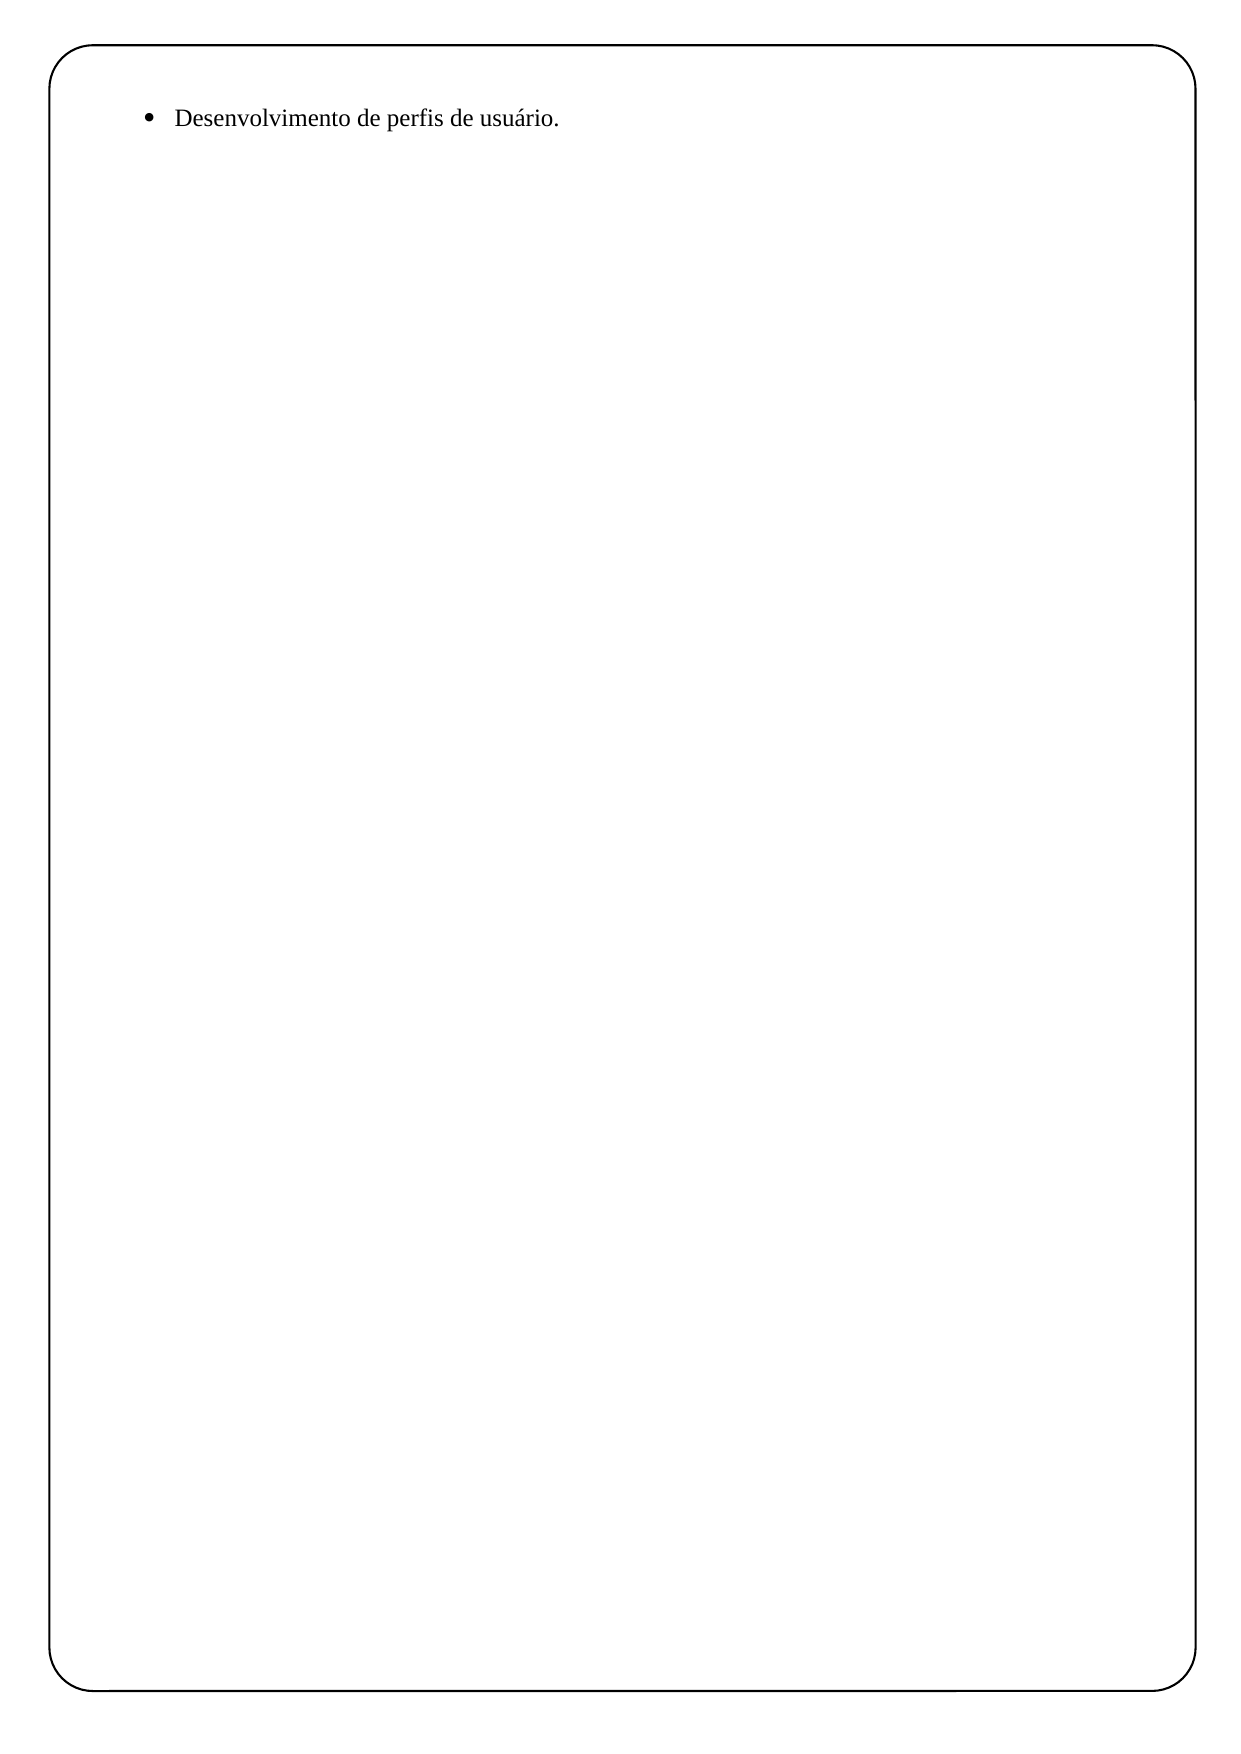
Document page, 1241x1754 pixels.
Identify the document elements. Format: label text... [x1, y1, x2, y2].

list Desenvolvimento de perfis de usuário. [145, 103, 1140, 131]
